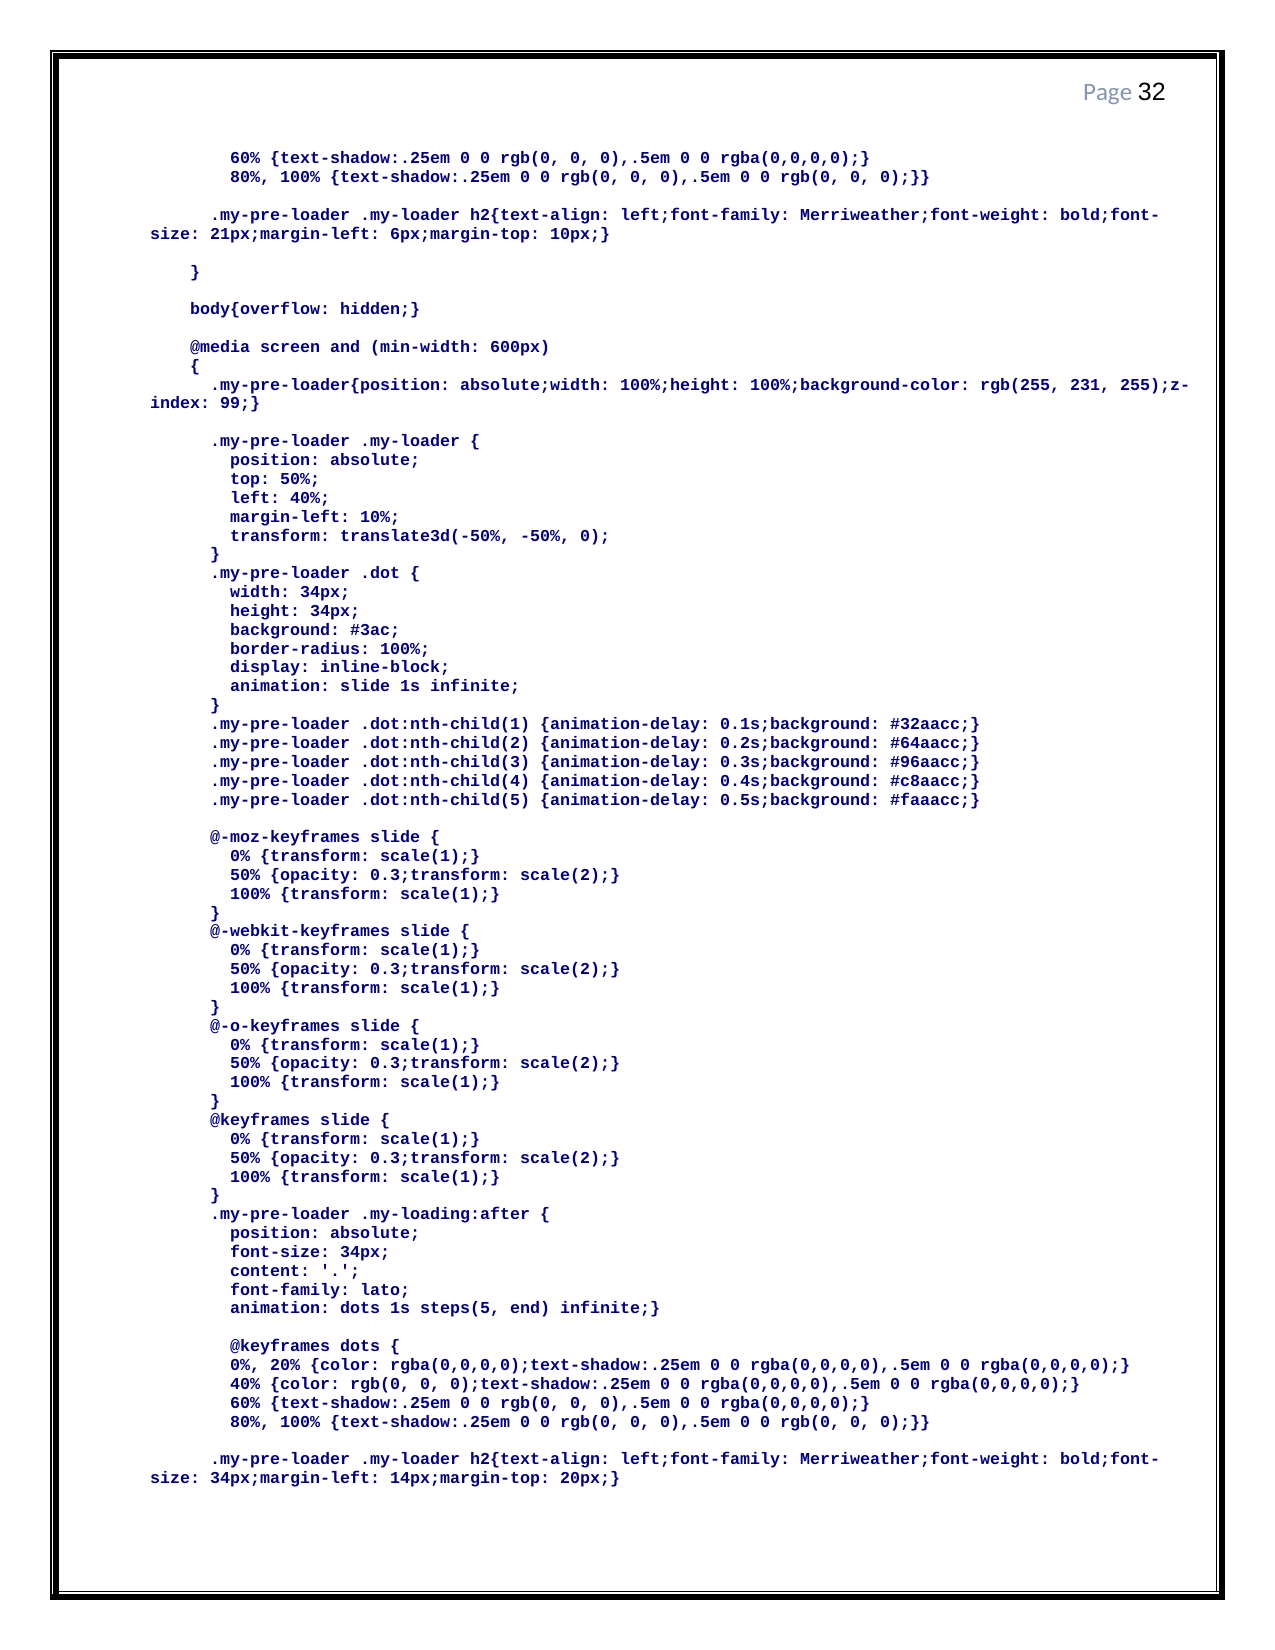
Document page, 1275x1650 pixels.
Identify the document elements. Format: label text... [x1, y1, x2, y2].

text background: #3ac; [150, 621, 1192, 640]
text 50% {opacity: 0.3;transform: scale(2);} [150, 961, 1192, 979]
text .my-pre-loader .dot { [150, 565, 1192, 584]
text 100% {transform: scale(1);} [150, 979, 1192, 998]
text 0% {transform: scale(1);} [150, 942, 1192, 961]
text @-o-keyframes slide { [150, 1017, 1192, 1036]
text } [150, 1093, 1192, 1112]
text .my-pre-loader .dot:nth-child(3) {animation-delay: 0.3s;background: #96aacc;} [150, 753, 1192, 772]
text @-moz-keyframes slide { [150, 829, 1192, 848]
text .my-pre-loader .dot:nth-child(2) {animation-delay: 0.2s;background: #64aacc;} [150, 734, 1192, 753]
text 100% {transform: scale(1);} [150, 1168, 1192, 1187]
text 50% {opacity: 0.3;transform: scale(2);} [150, 866, 1192, 885]
text 0%, 20% {color: rgba(0,0,0,0);text-shadow:.25em 0 0 rgba(0,0,0,0),.5em 0 0 rgba(0,0,0,0);} [150, 1357, 1192, 1376]
text width: 34px; [150, 584, 1192, 602]
text 60% {text-shadow:.25em 0 0 rgb(0, 0, 0),.5em 0 0 rgba(0,0,0,0);} [150, 150, 1192, 169]
text @-webkit-keyframes slide { [150, 923, 1192, 942]
text } [150, 1187, 1192, 1206]
text left: 40%; [150, 489, 1192, 508]
text .my-pre-loader{position: absolute;width: 100%;height: 100%;background-color: rgb(255, 231, 255);z-index: 99;} [150, 376, 1192, 414]
text body{overflow: hidden;} [150, 301, 1192, 320]
text 100% {transform: scale(1);} [150, 1074, 1192, 1093]
text margin-left: 10%; [150, 508, 1192, 527]
text } [150, 998, 1192, 1017]
text 80%, 100% {text-shadow:.25em 0 0 rgb(0, 0, 0),.5em 0 0 rgb(0, 0, 0);}} [150, 169, 1192, 188]
text animation: dots 1s steps(5, end) infinite;} [150, 1300, 1192, 1319]
text border-radius: 100%; [150, 640, 1192, 659]
text 50% {opacity: 0.3;transform: scale(2);} [150, 1055, 1192, 1074]
text top: 50%; [150, 471, 1192, 489]
text @media screen and (min-width: 600px) [150, 338, 1192, 357]
text position: absolute; [150, 1225, 1192, 1243]
text 0% {transform: scale(1);} [150, 1036, 1192, 1055]
text .my-pre-loader .dot:nth-child(1) {animation-delay: 0.1s;background: #32aacc;} [150, 716, 1192, 734]
text { [150, 357, 1192, 376]
text .my-pre-loader .my-loader h2{text-align: left;font-family: Merriweather;font-weight: bold;font-size: 34px;margin-left: 14px;margin-top: 20px;} [150, 1451, 1192, 1489]
text .my-pre-loader .my-loader { [150, 433, 1192, 452]
text } [150, 546, 1192, 565]
text transform: translate3d(-50%, -50%, 0); [150, 527, 1192, 546]
text } [150, 697, 1192, 716]
text .my-pre-loader .dot:nth-child(5) {animation-delay: 0.5s;background: #faaacc;} [150, 791, 1192, 810]
text content: '.'; [150, 1262, 1192, 1281]
text @keyframes slide { [150, 1112, 1192, 1130]
text } [150, 904, 1192, 923]
text 100% {transform: scale(1);} [150, 885, 1192, 904]
text 60% {text-shadow:.25em 0 0 rgb(0, 0, 0),.5em 0 0 rgba(0,0,0,0);} [150, 1394, 1192, 1413]
text } [150, 263, 1192, 282]
text 40% {color: rgb(0, 0, 0);text-shadow:.25em 0 0 rgba(0,0,0,0),.5em 0 0 rgba(0,0,0,0);} [150, 1376, 1192, 1394]
text 50% {opacity: 0.3;transform: scale(2);} [150, 1149, 1192, 1168]
text .my-pre-loader .my-loading:after { [150, 1206, 1192, 1225]
text @keyframes dots { [150, 1338, 1192, 1357]
text height: 34px; [150, 602, 1192, 621]
text position: absolute; [150, 452, 1192, 471]
text 80%, 100% {text-shadow:.25em 0 0 rgb(0, 0, 0),.5em 0 0 rgb(0, 0, 0);}} [150, 1413, 1192, 1432]
text animation: slide 1s infinite; [150, 678, 1192, 697]
text .my-pre-loader .my-loader h2{text-align: left;font-family: Merriweather;font-weight: bold;font-size: 21px;margin-left: 6px;margin-top: 10px;} [150, 207, 1192, 244]
text font-size: 34px; [150, 1243, 1192, 1262]
text display: inline-block; [150, 659, 1192, 678]
text font-family: lato; [150, 1281, 1192, 1300]
text 0% {transform: scale(1);} [150, 1130, 1192, 1149]
text 0% {transform: scale(1);} [150, 848, 1192, 866]
text .my-pre-loader .dot:nth-child(4) {animation-delay: 0.4s;background: #c8aacc;} [150, 772, 1192, 791]
